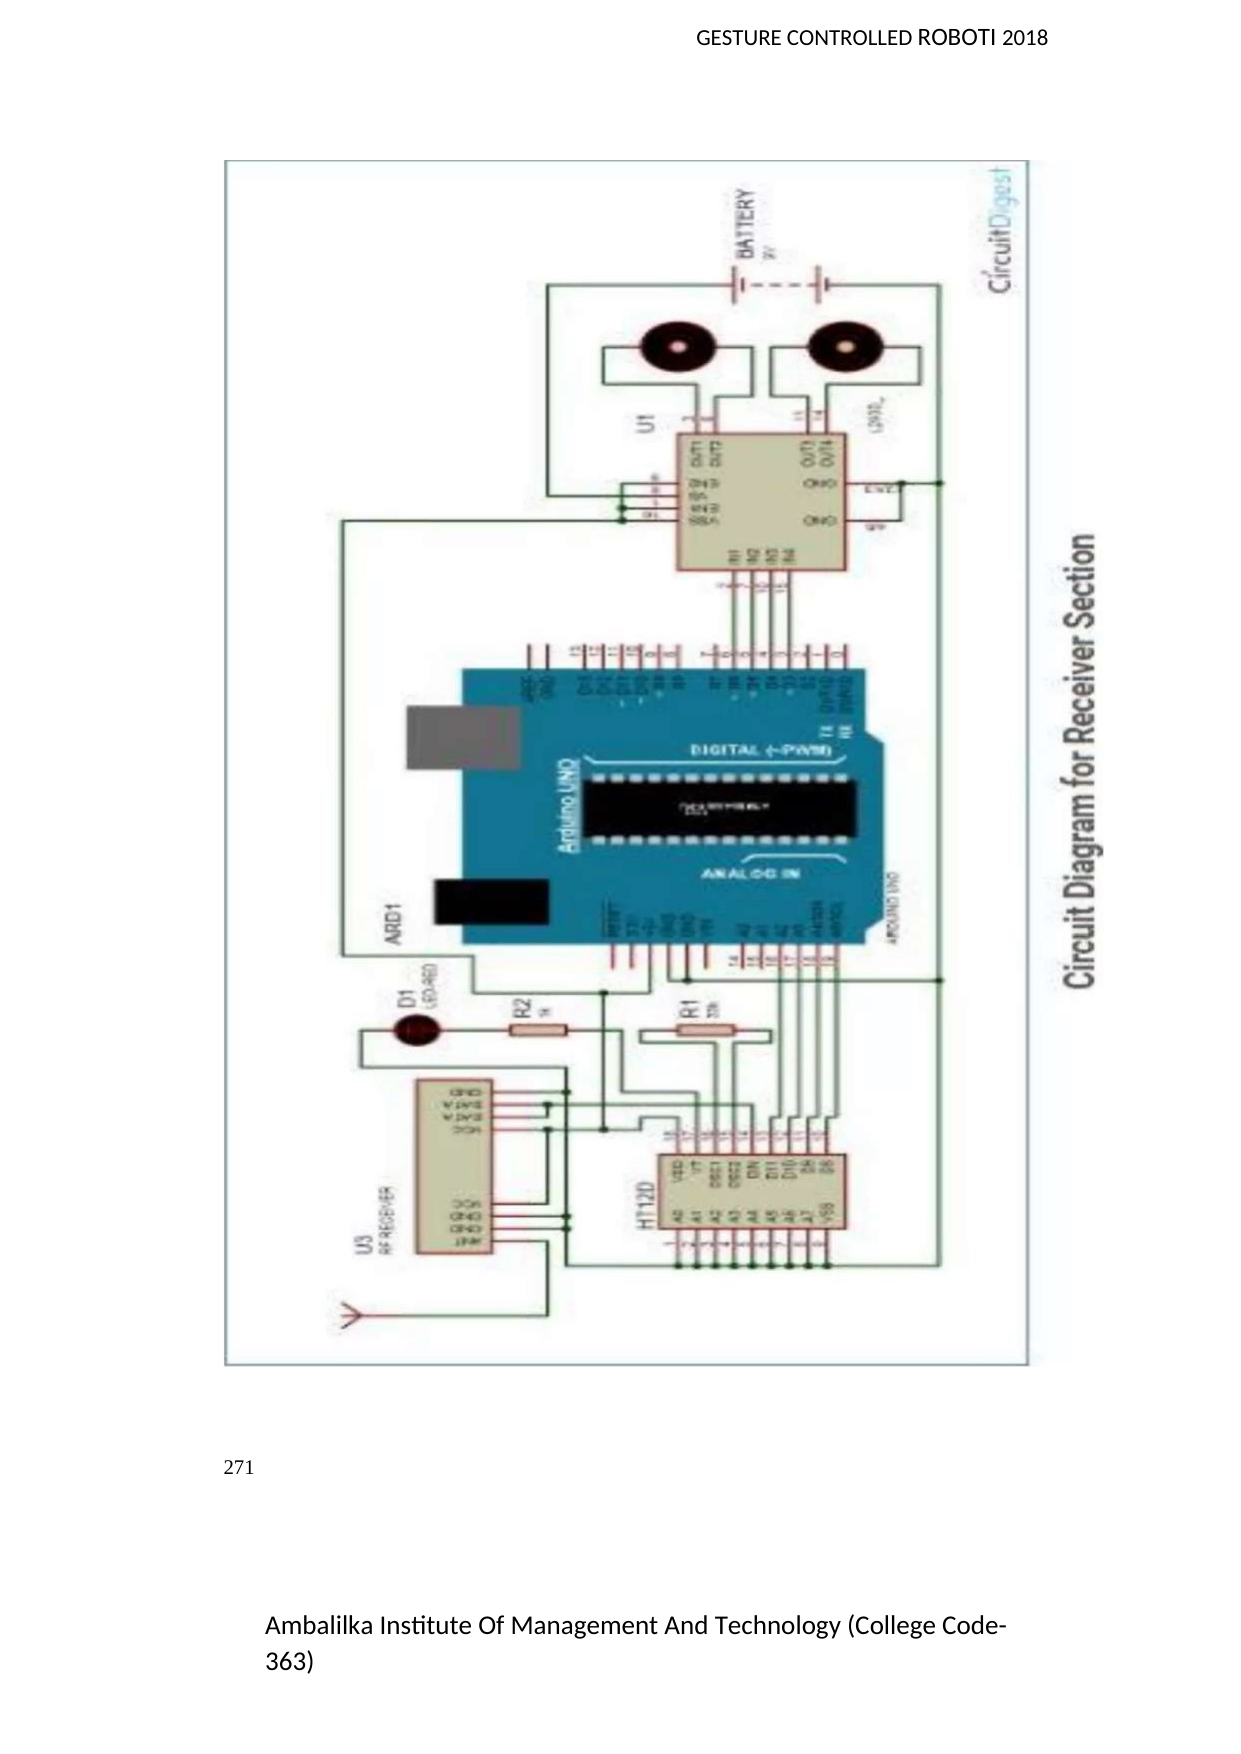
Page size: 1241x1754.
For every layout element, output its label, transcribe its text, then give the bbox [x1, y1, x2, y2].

picture [223, 160, 1104, 1367]
text 271 [223, 1455, 1049, 1479]
